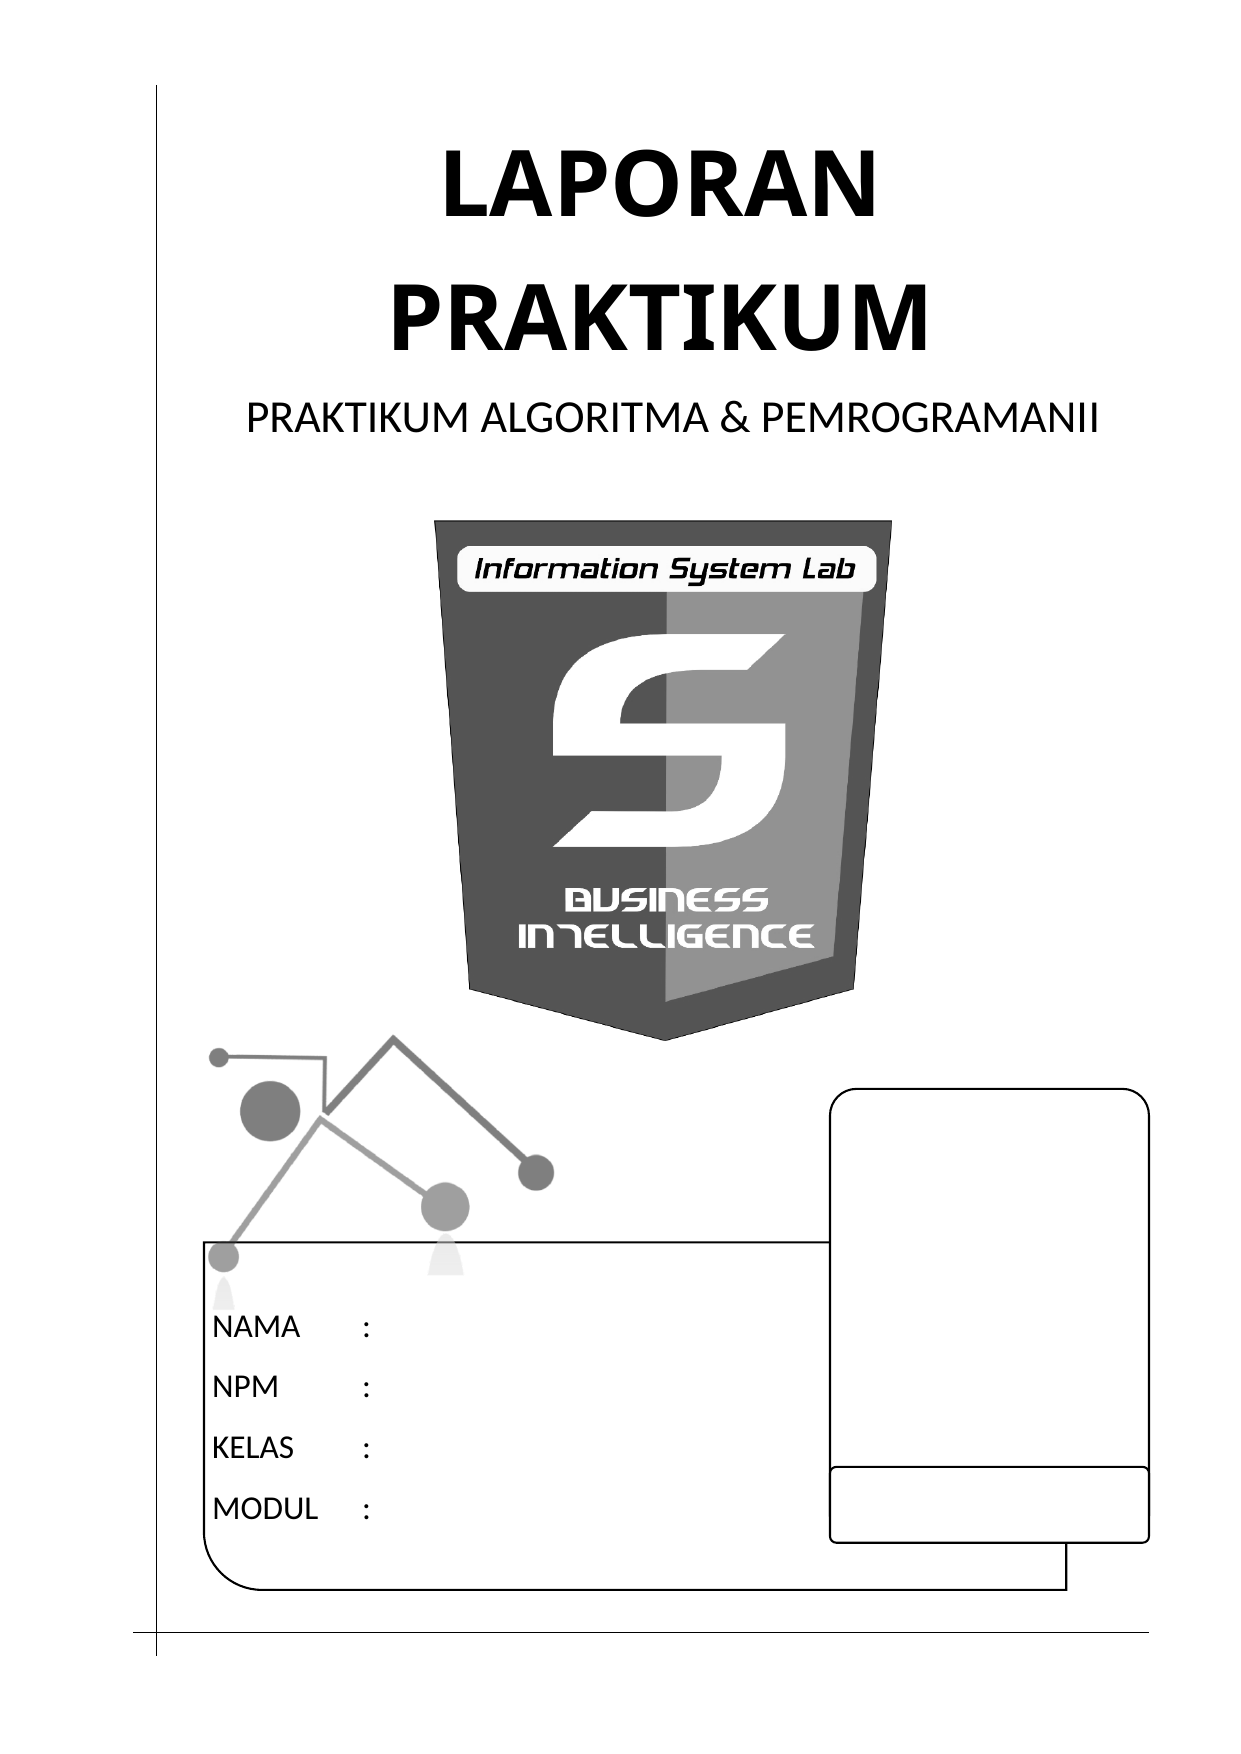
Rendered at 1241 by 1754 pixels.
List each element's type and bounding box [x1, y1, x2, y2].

picture [434, 520, 892, 1041]
